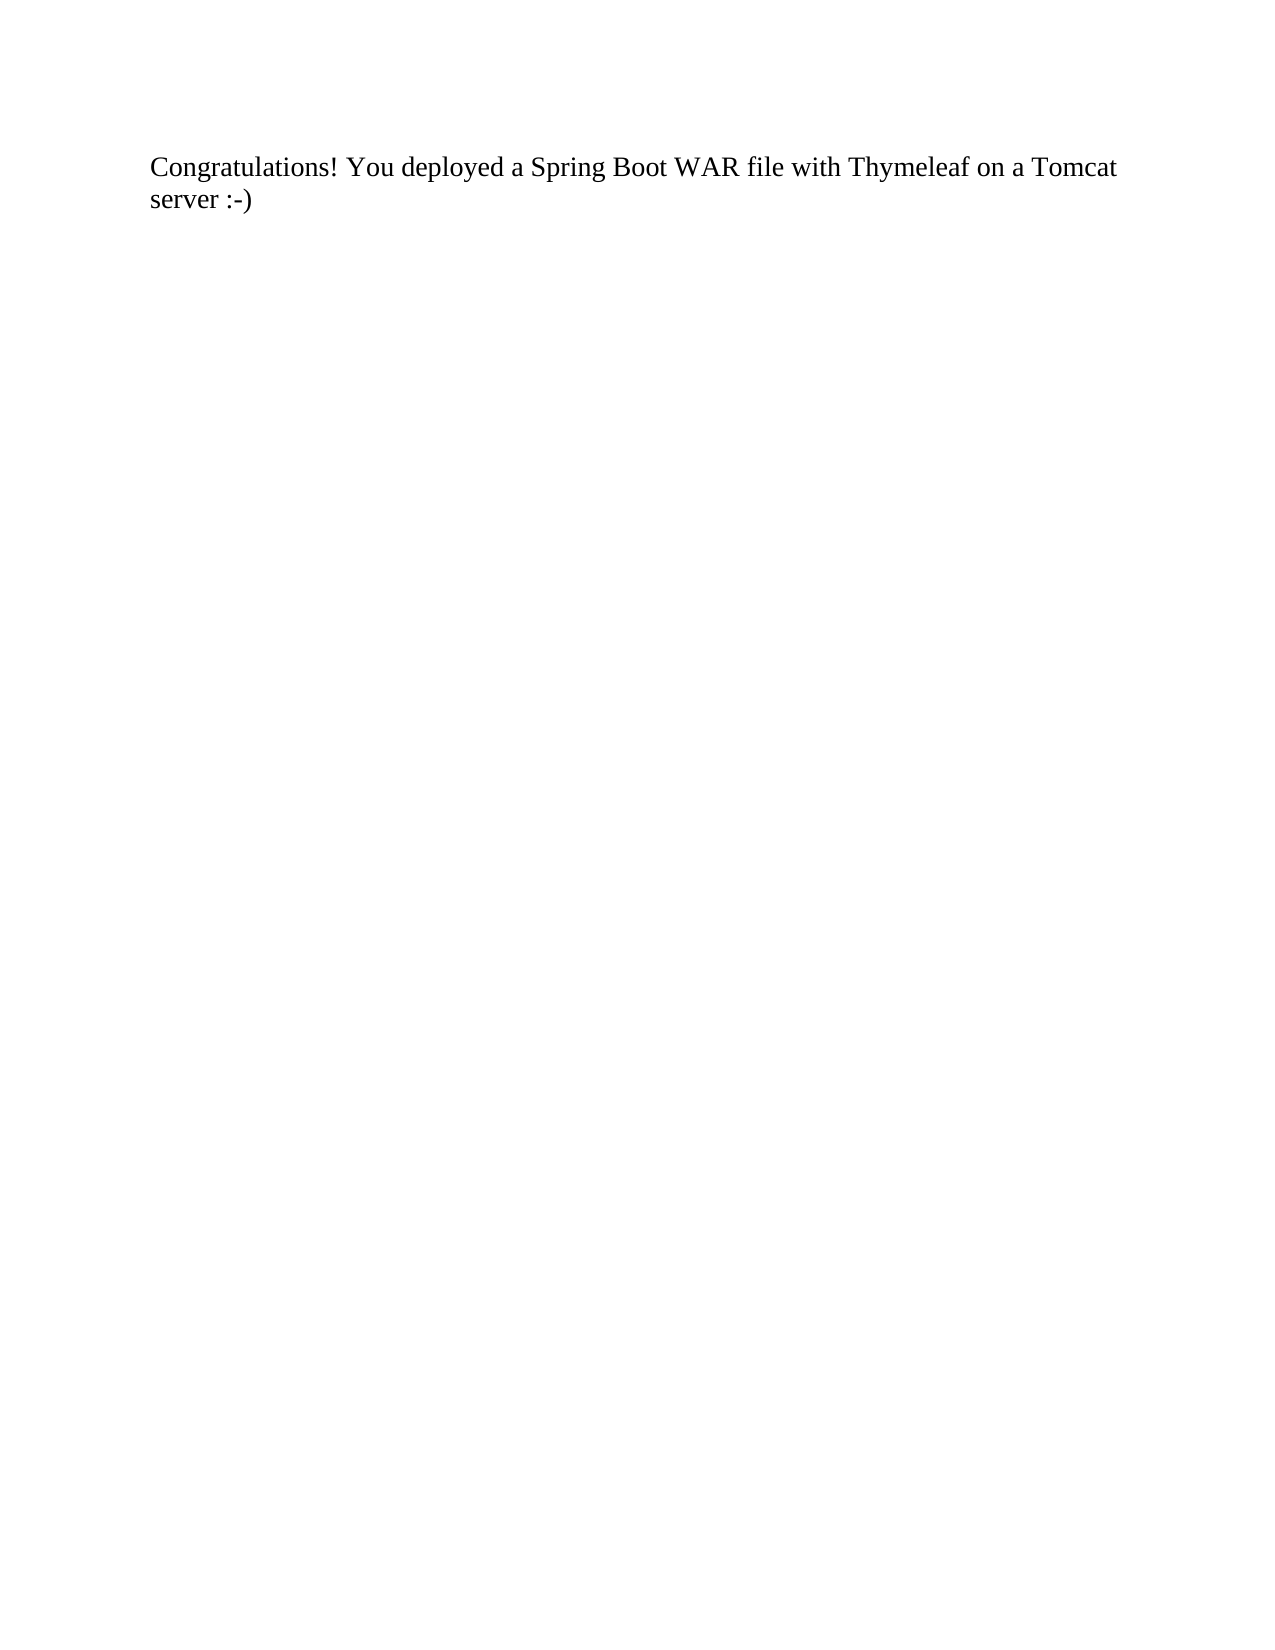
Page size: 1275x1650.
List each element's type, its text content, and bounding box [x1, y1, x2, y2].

text Congratulations! You deployed a Spring Boot WAR file with Thymeleaf on a Tomcat server :-) [150, 150, 1125, 215]
